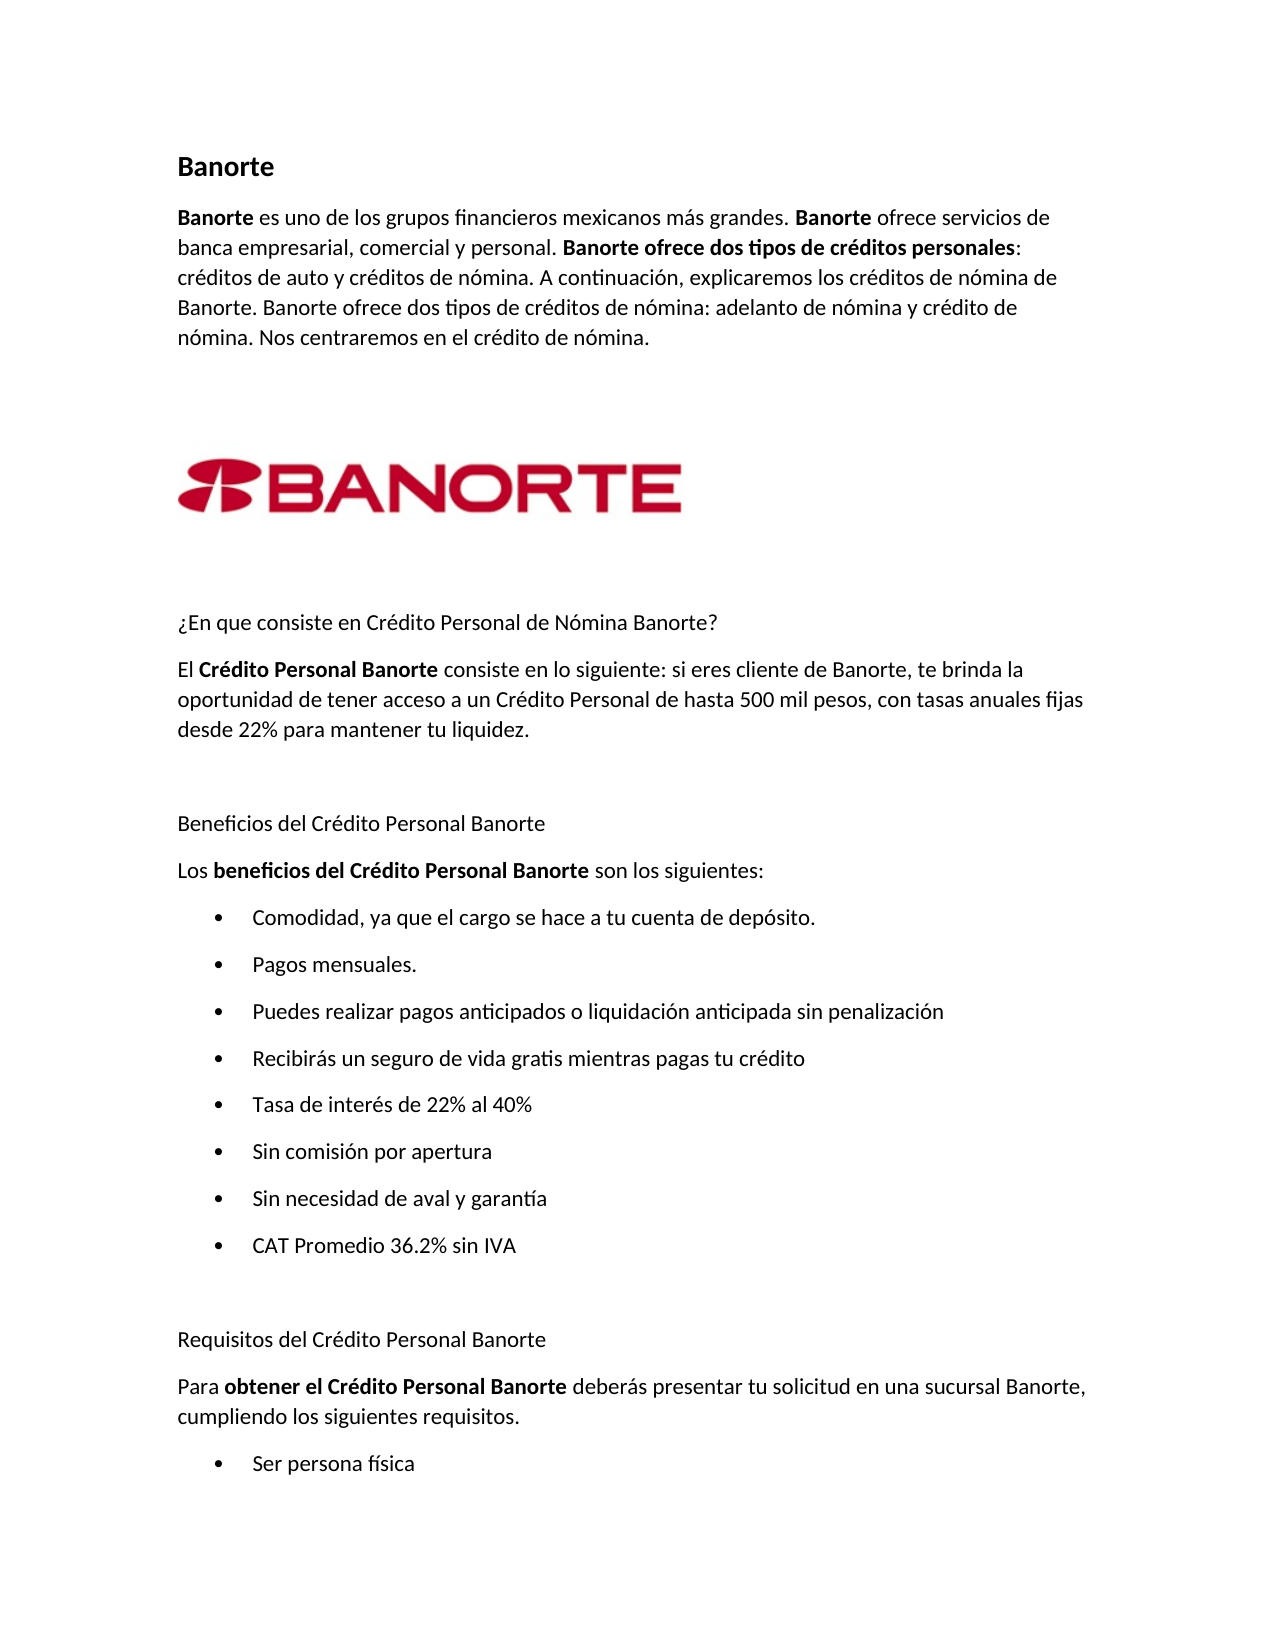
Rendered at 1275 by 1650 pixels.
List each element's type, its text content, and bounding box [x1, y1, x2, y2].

list Recibirás un seguro de vida gratis mientras pagas tu crédito [215, 1044, 1098, 1072]
picture [177, 417, 687, 543]
list Pagos mensuales. [215, 950, 1098, 978]
text Banorte [177, 148, 1098, 183]
list Ser persona física [215, 1449, 1098, 1477]
text Requisitos del Crédito Personal Banorte [177, 1325, 1098, 1353]
list Sin comisión por apertura [215, 1137, 1098, 1165]
text Beneficios del Crédito Personal Banorte [177, 809, 1098, 837]
list Tasa de interés de 22% al 40% [215, 1091, 1098, 1118]
text El Crédito Personal Banorte consiste en lo siguiente: si eres cliente de Banorte, te brinda la oportunidad de tener acceso a un Crédito Personal de hasta 500 mil pesos, con tasas anuales fijas desde 22% para mantener tu liquidez. [177, 655, 1098, 743]
text Los beneficios del Crédito Personal Banorte son los siguientes: [177, 856, 1098, 884]
text Para obtener el Crédito Personal Banorte deberás presentar tu solicitud en una sucursal Banorte, cumpliendo los siguientes requisitos. [177, 1372, 1098, 1430]
list Sin necesidad de aval y garantía [215, 1184, 1098, 1212]
text Banorte es uno de los grupos financieros mexicanos más grandes. Banorte ofrece servicios de banca empresarial, comercial y personal. Banorte ofrece dos tipos de créditos personales: créditos de auto y créditos de nómina. A continuación, explicaremos los créditos de nómina de Banorte. Banorte ofrece dos tipos de créditos de nómina: adelanto de nómina y crédito de nómina. Nos centraremos en el crédito de nómina. [177, 203, 1098, 352]
list CAT Promedio 36.2% sin IVA [215, 1231, 1098, 1259]
text ¿En que consiste en Crédito Personal de Nómina Banorte? [177, 608, 1098, 636]
list Puedes realizar pagos anticipados o liquidación anticipada sin penalización [215, 997, 1098, 1025]
list Comodidad, ya que el cargo se hace a tu cuenta de depósito. [215, 903, 1098, 931]
